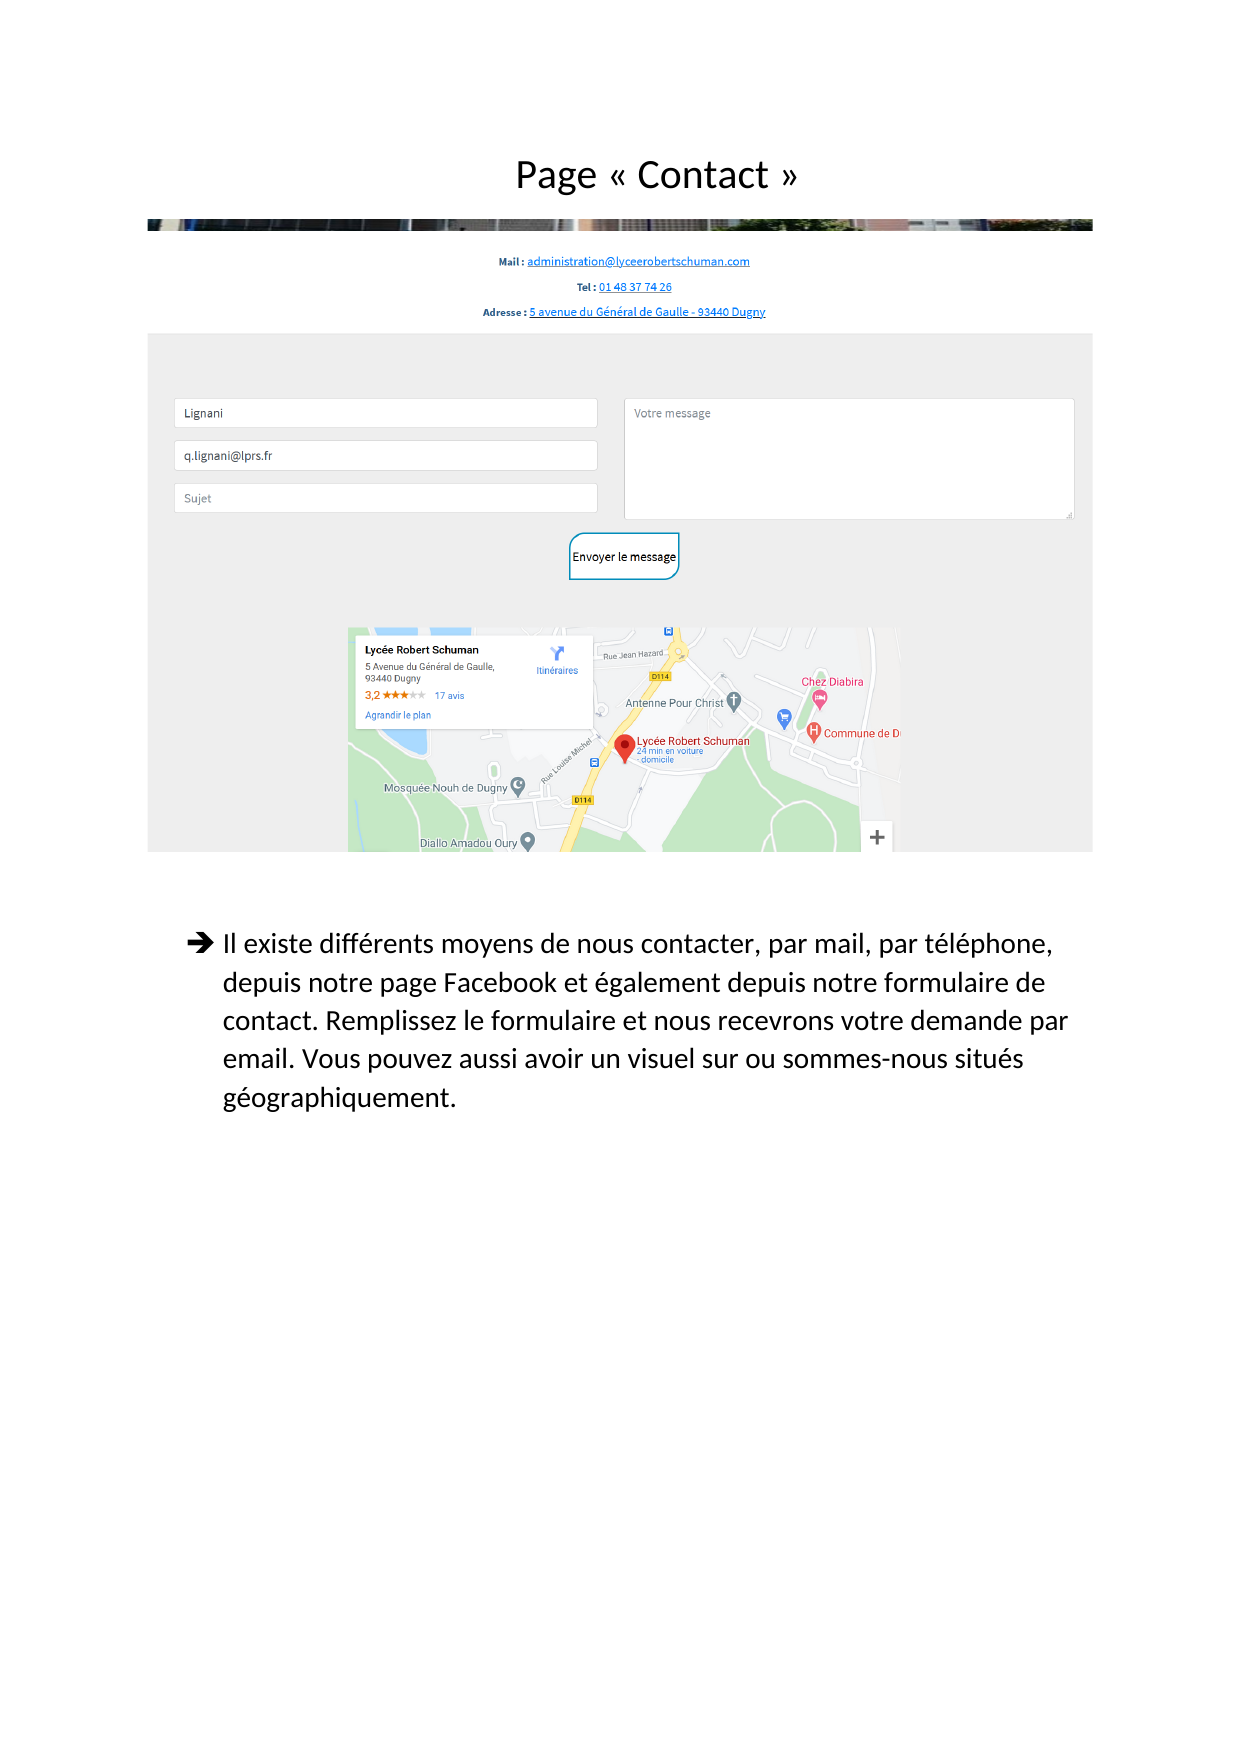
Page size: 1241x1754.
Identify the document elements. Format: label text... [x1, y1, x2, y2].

picture [147, 219, 1093, 852]
list Il existe différents moyens de nous contacter, par mail, par téléphone, depuis notre page Facebook et également depuis notre formulaire de contact. Remplissez le formulaire et nous recevrons votre demande par email. Vous pouvez aussi avoir un visuel sur ou sommes-nous situés géographiquement. [185, 925, 1093, 1114]
list Page « Contact » [223, 148, 1093, 198]
